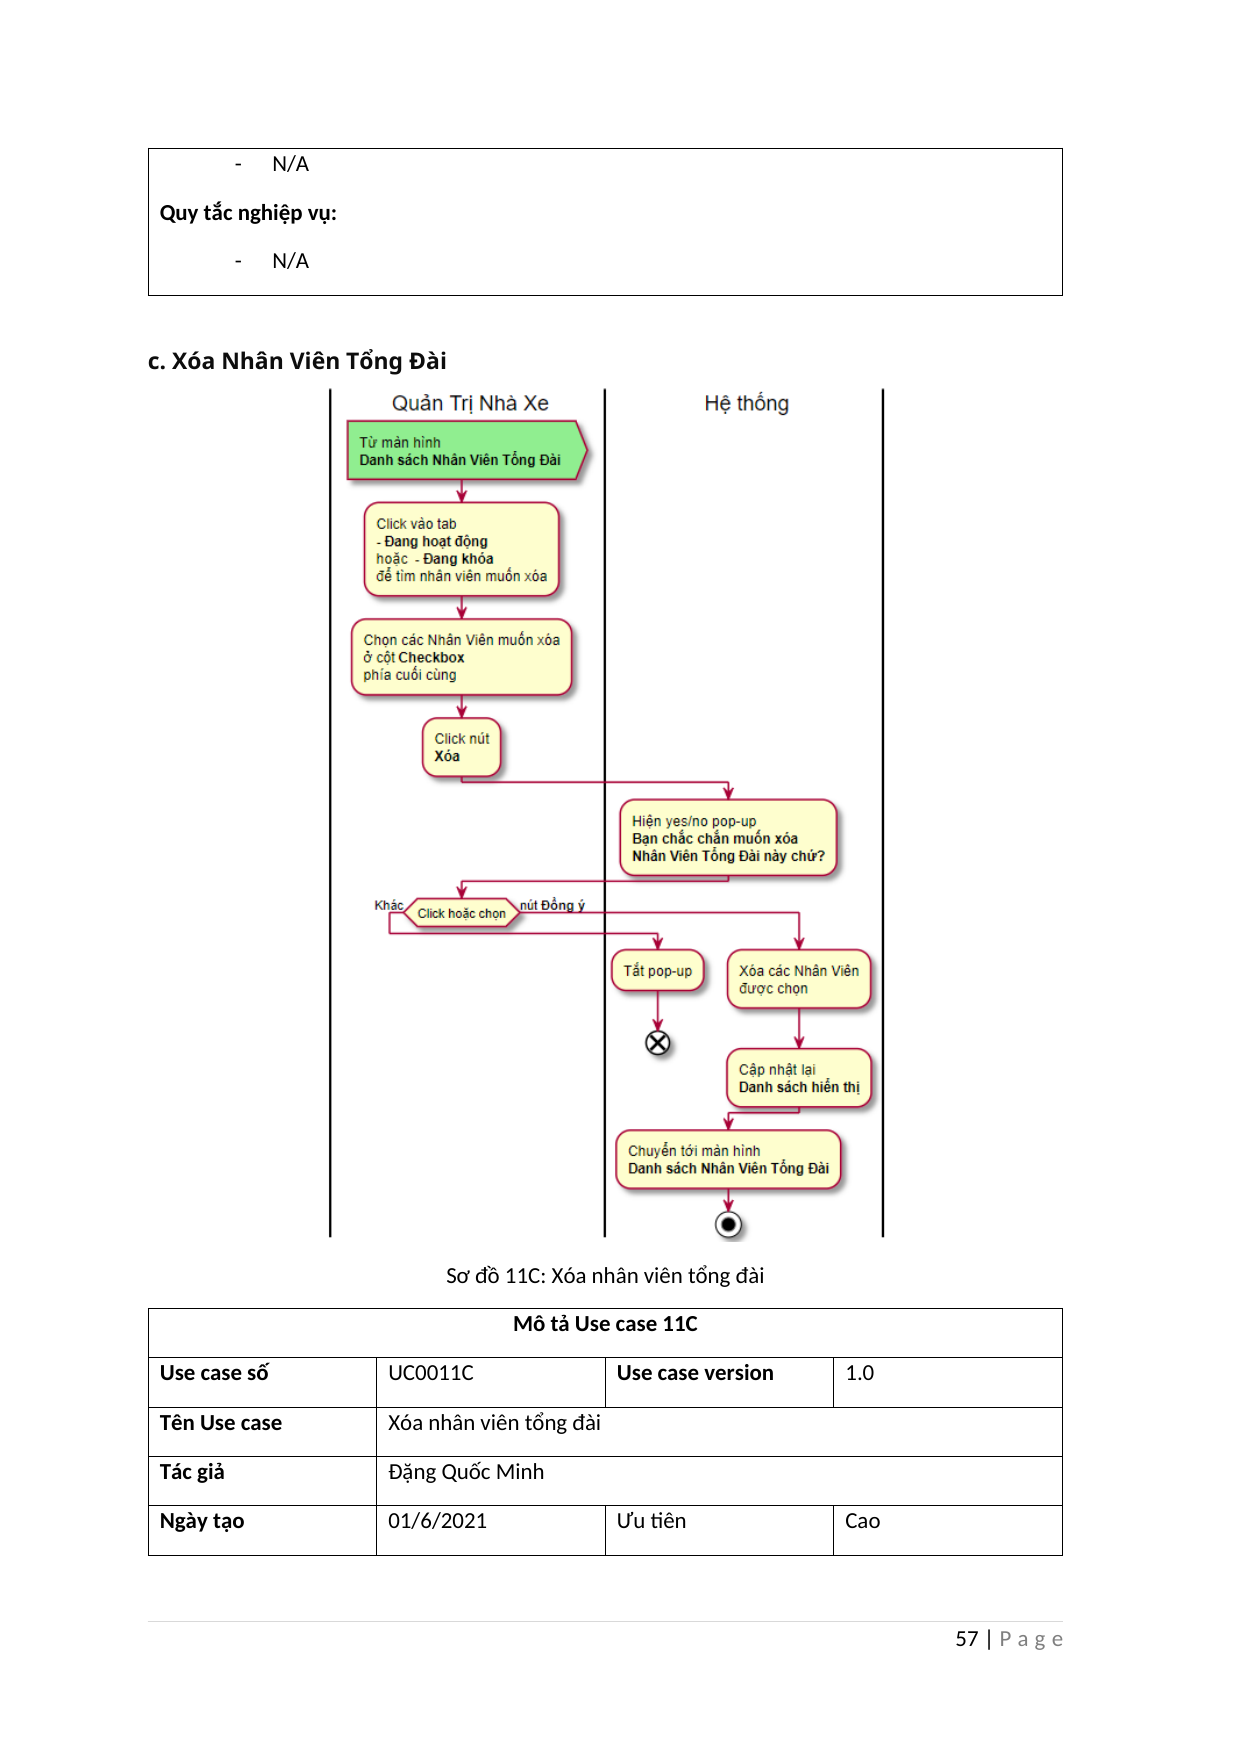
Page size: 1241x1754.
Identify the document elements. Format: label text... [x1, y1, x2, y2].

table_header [149, 149, 1062, 295]
table_cell Xóa nhân viên tổng đài [377, 1408, 1062, 1456]
table_header Mô tả Use case 11C [149, 1309, 1062, 1357]
picture [314, 378, 897, 1242]
table_cell Ưu tiên [606, 1506, 833, 1555]
text Sơ đồ 11C: Xóa nhân viên tổng đài [148, 1261, 1063, 1289]
table_cell Use case số [149, 1358, 376, 1407]
table_cell Cao [834, 1506, 1062, 1555]
table_cell 01/6/2021 [377, 1506, 605, 1555]
table_cell Tên Use case [149, 1408, 376, 1456]
subtitle c. Xóa Nhân Viên Tổng Đài [148, 345, 1063, 376]
table_cell 1.0 [834, 1358, 1062, 1407]
table_cell Use case version [606, 1358, 833, 1407]
table_cell UC0011C [377, 1358, 605, 1407]
table_cell Tác giả [149, 1457, 376, 1505]
table_cell Ngày tạo [149, 1506, 376, 1555]
table_cell Đặng Quốc Minh [377, 1457, 1062, 1505]
